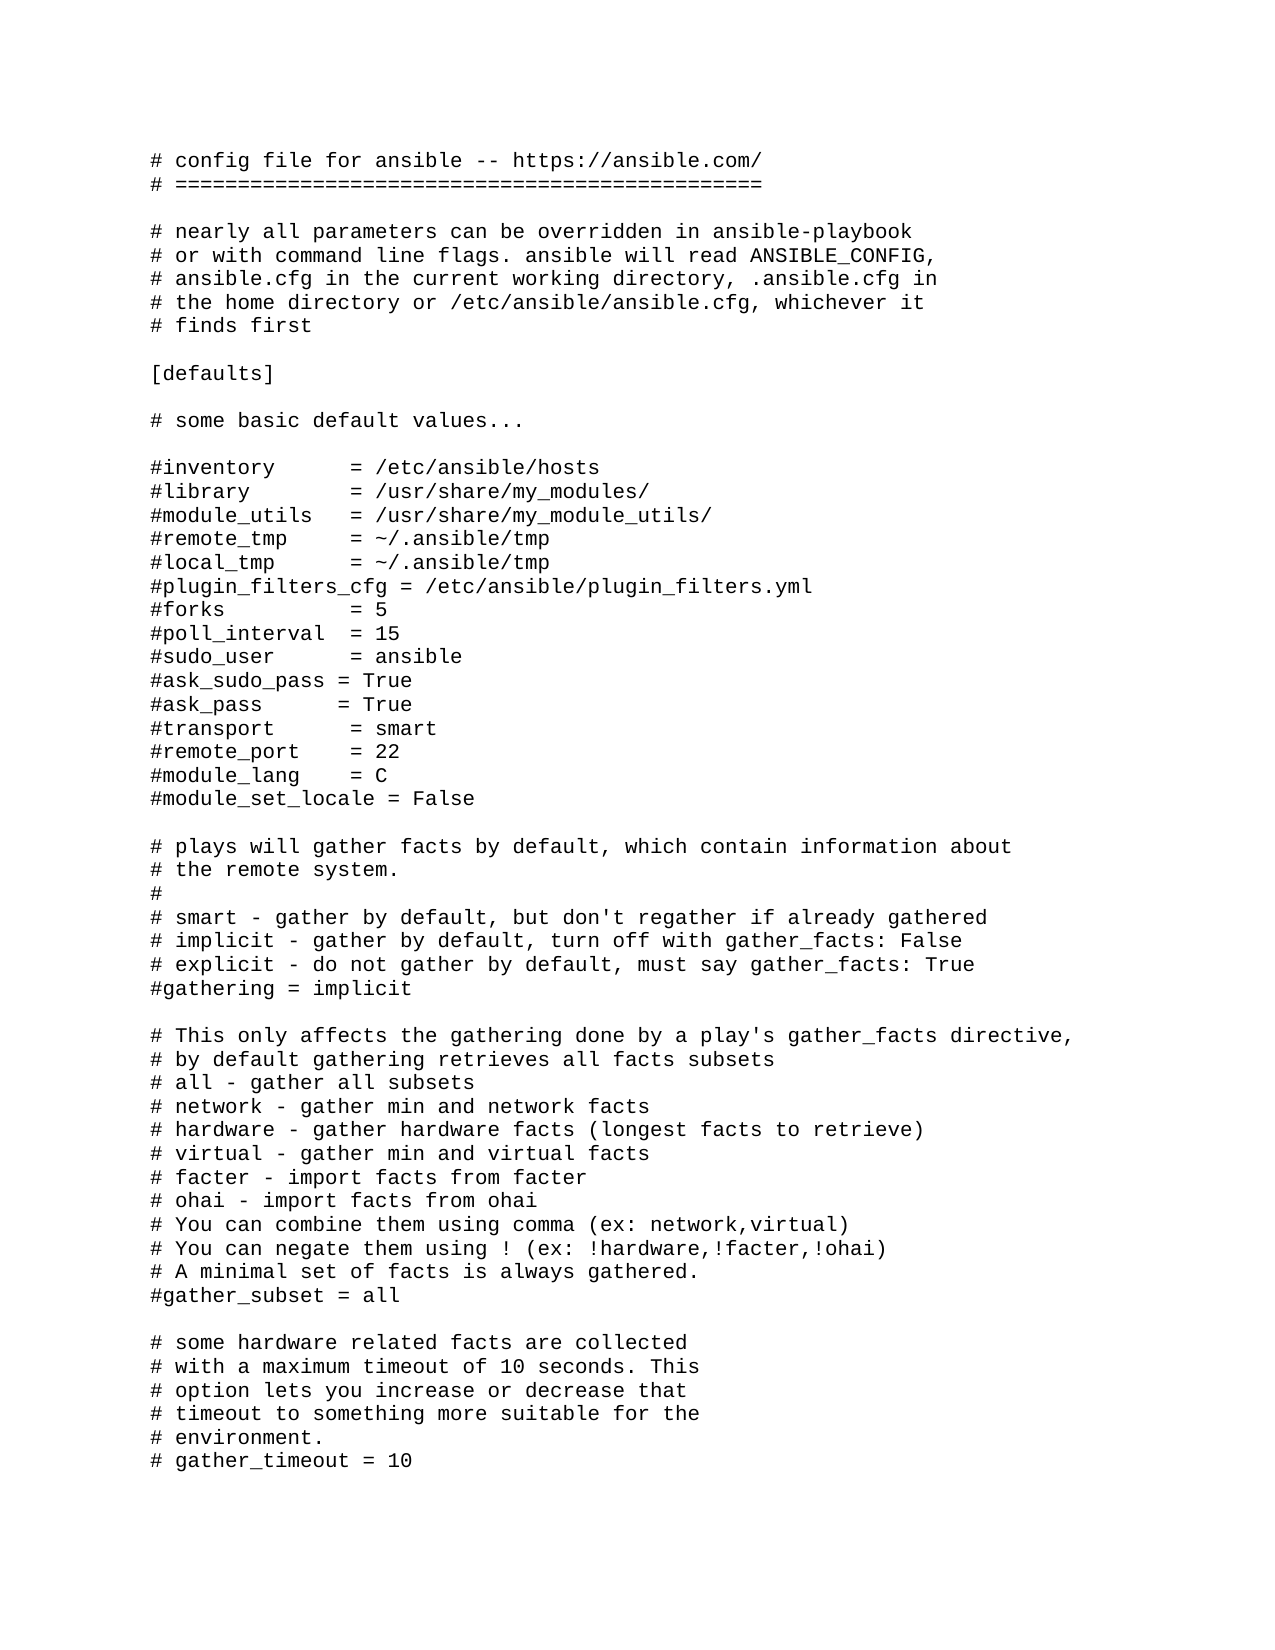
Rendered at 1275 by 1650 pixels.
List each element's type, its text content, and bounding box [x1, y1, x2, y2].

text #module_utils = /usr/share/my_module_utils/ [150, 505, 1125, 528]
text # or with command line flags. ansible will read ANSIBLE_CONFIG, [150, 244, 1125, 268]
text #plugin_filters_cfg = /etc/ansible/plugin_filters.yml [150, 576, 1125, 599]
text # timeout to something more suitable for the [150, 1403, 1125, 1427]
text # =============================================== [150, 174, 1125, 197]
text # with a maximum timeout of 10 seconds. This [150, 1356, 1125, 1379]
text #forks = 5 [150, 599, 1125, 623]
text # all - gather all subsets [150, 1072, 1125, 1096]
text # network - gather min and network facts [150, 1096, 1125, 1119]
text #inventory = /etc/ansible/hosts [150, 457, 1125, 481]
text # You can combine them using comma (ex: network,virtual) [150, 1214, 1125, 1238]
text # config file for ansible -- https://ansible.com/ [150, 150, 1125, 174]
text # You can negate them using ! (ex: !hardware,!facter,!ohai) [150, 1238, 1125, 1261]
text #local_tmp = ~/.ansible/tmp [150, 552, 1125, 576]
text # A minimal set of facts is always gathered. [150, 1261, 1125, 1285]
text # ohai - import facts from ohai [150, 1190, 1125, 1214]
text # explicit - do not gather by default, must say gather_facts: True [150, 954, 1125, 978]
text # some basic default values... [150, 410, 1125, 434]
text #poll_interval = 15 [150, 623, 1125, 647]
text # option lets you increase or decrease that [150, 1379, 1125, 1403]
text # hardware - gather hardware facts (longest facts to retrieve) [150, 1119, 1125, 1143]
text # the home directory or /etc/ansible/ansible.cfg, whichever it [150, 292, 1125, 316]
text # nearly all parameters can be overridden in ansible-playbook [150, 221, 1125, 244]
text #gathering = implicit [150, 978, 1125, 1001]
text #sudo_user = ansible [150, 647, 1125, 670]
text #remote_port = 22 [150, 741, 1125, 765]
text # [150, 883, 1125, 907]
text #module_lang = C [150, 765, 1125, 788]
text #transport = smart [150, 717, 1125, 741]
text # environment. [150, 1427, 1125, 1451]
text #ask_pass = True [150, 694, 1125, 717]
text # gather_timeout = 10 [150, 1451, 1125, 1474]
text # facter - import facts from facter [150, 1167, 1125, 1190]
text #ask_sudo_pass = True [150, 670, 1125, 694]
text # by default gathering retrieves all facts subsets [150, 1048, 1125, 1072]
text # virtual - gather min and virtual facts [150, 1143, 1125, 1167]
text # This only affects the gathering done by a play's gather_facts directive, [150, 1025, 1125, 1048]
text # finds first [150, 316, 1125, 339]
text # smart - gather by default, but don't regather if already gathered [150, 907, 1125, 930]
text #library = /usr/share/my_modules/ [150, 481, 1125, 505]
text # plays will gather facts by default, which contain information about [150, 836, 1125, 859]
text #module_set_locale = False [150, 788, 1125, 812]
text # the remote system. [150, 859, 1125, 883]
text #remote_tmp = ~/.ansible/tmp [150, 528, 1125, 552]
text [defaults] [150, 363, 1125, 386]
text # implicit - gather by default, turn off with gather_facts: False [150, 930, 1125, 954]
text #gather_subset = all [150, 1285, 1125, 1309]
text # ansible.cfg in the current working directory, .ansible.cfg in [150, 268, 1125, 292]
text # some hardware related facts are collected [150, 1332, 1125, 1356]
